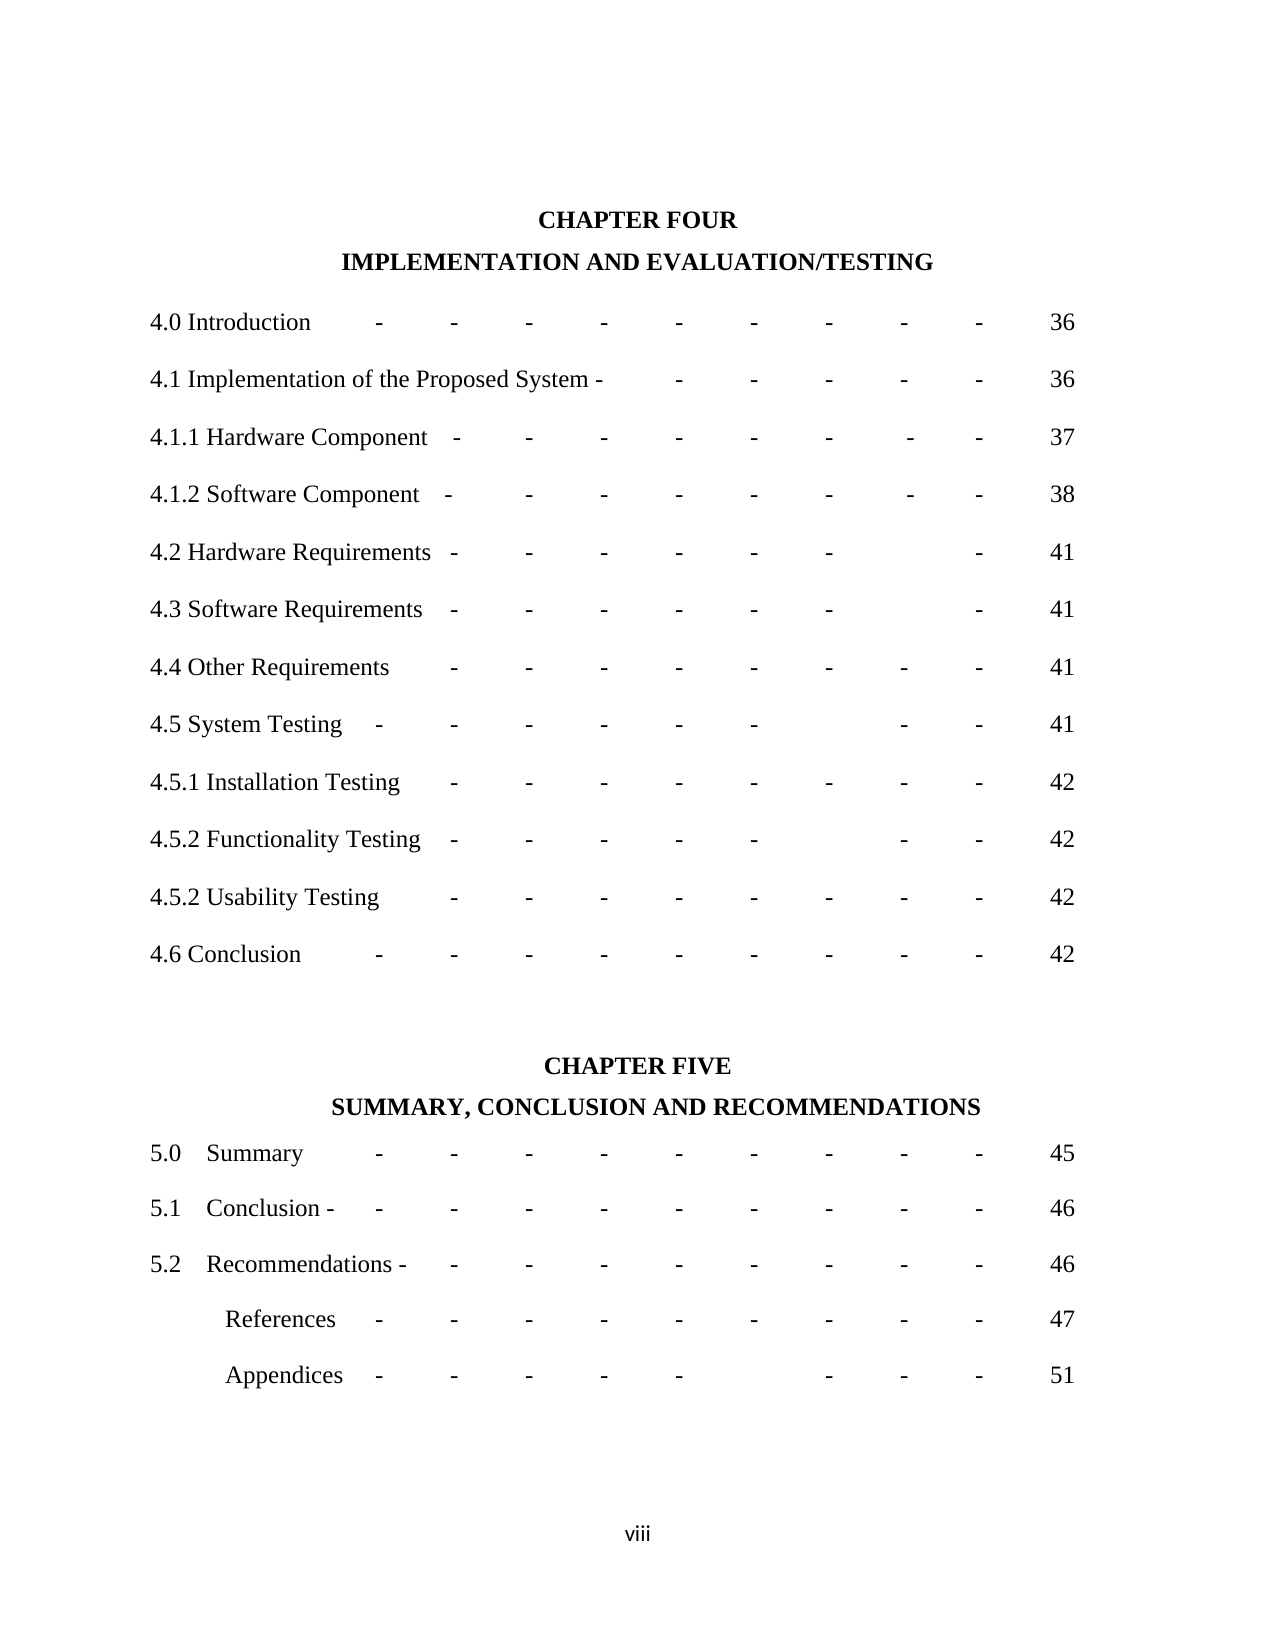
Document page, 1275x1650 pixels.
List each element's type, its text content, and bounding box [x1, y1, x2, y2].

text 5.2 Recommendations - - - - - - - - - 46 [150, 1249, 1125, 1278]
list 4.2 Hardware Requirements - - - - - - - 41 [150, 537, 1125, 565]
text 5.1 Conclusion - - - - - - - - - - 46 [150, 1193, 1125, 1222]
text IMPLEMENTATION AND EVALUATION/TESTING [150, 247, 1125, 276]
list SUMMARY, CONCLUSION AND RECOMMENDATIONS [187, 1092, 1125, 1121]
text CHAPTER FOUR [150, 206, 1125, 234]
list 4.4 Other Requirements - - - - - - - - 41 [150, 652, 1125, 680]
list 4.1.1 Hardware Component - - - - - - - - 37 [150, 422, 1125, 450]
list 4.5 System Testing - - - - - - - - 41 [150, 709, 1125, 738]
list 4.1.2 Software Component - - - - - - - - 38 [150, 479, 1125, 508]
list 4.5.1 Installation Testing - - - - - - - - 42 [150, 767, 1125, 795]
list 4.3 Software Requirements - - - - - - - 41 [150, 594, 1125, 623]
list 4.6 Conclusion - - - - - - - - - 42 [150, 939, 1125, 968]
text 5.0 Summary - - - - - - - - - 45 [150, 1138, 1125, 1166]
list 4.5.2 Functionality Testing - - - - - - - 42 [150, 824, 1125, 853]
text Appendices - - - - - - - - 51 [150, 1360, 1125, 1389]
list 4.1 Implementation of the Proposed System - - - - - - 36 [150, 364, 1125, 393]
list 4.5.2 Usability Testing - - - - - - - - 42 [150, 882, 1125, 910]
list 4.0 Introduction - - - - - - - - - 36 [150, 307, 1125, 335]
text CHAPTER FIVE [150, 1051, 1125, 1080]
text References - - - - - - - - - 47 [150, 1304, 1125, 1333]
